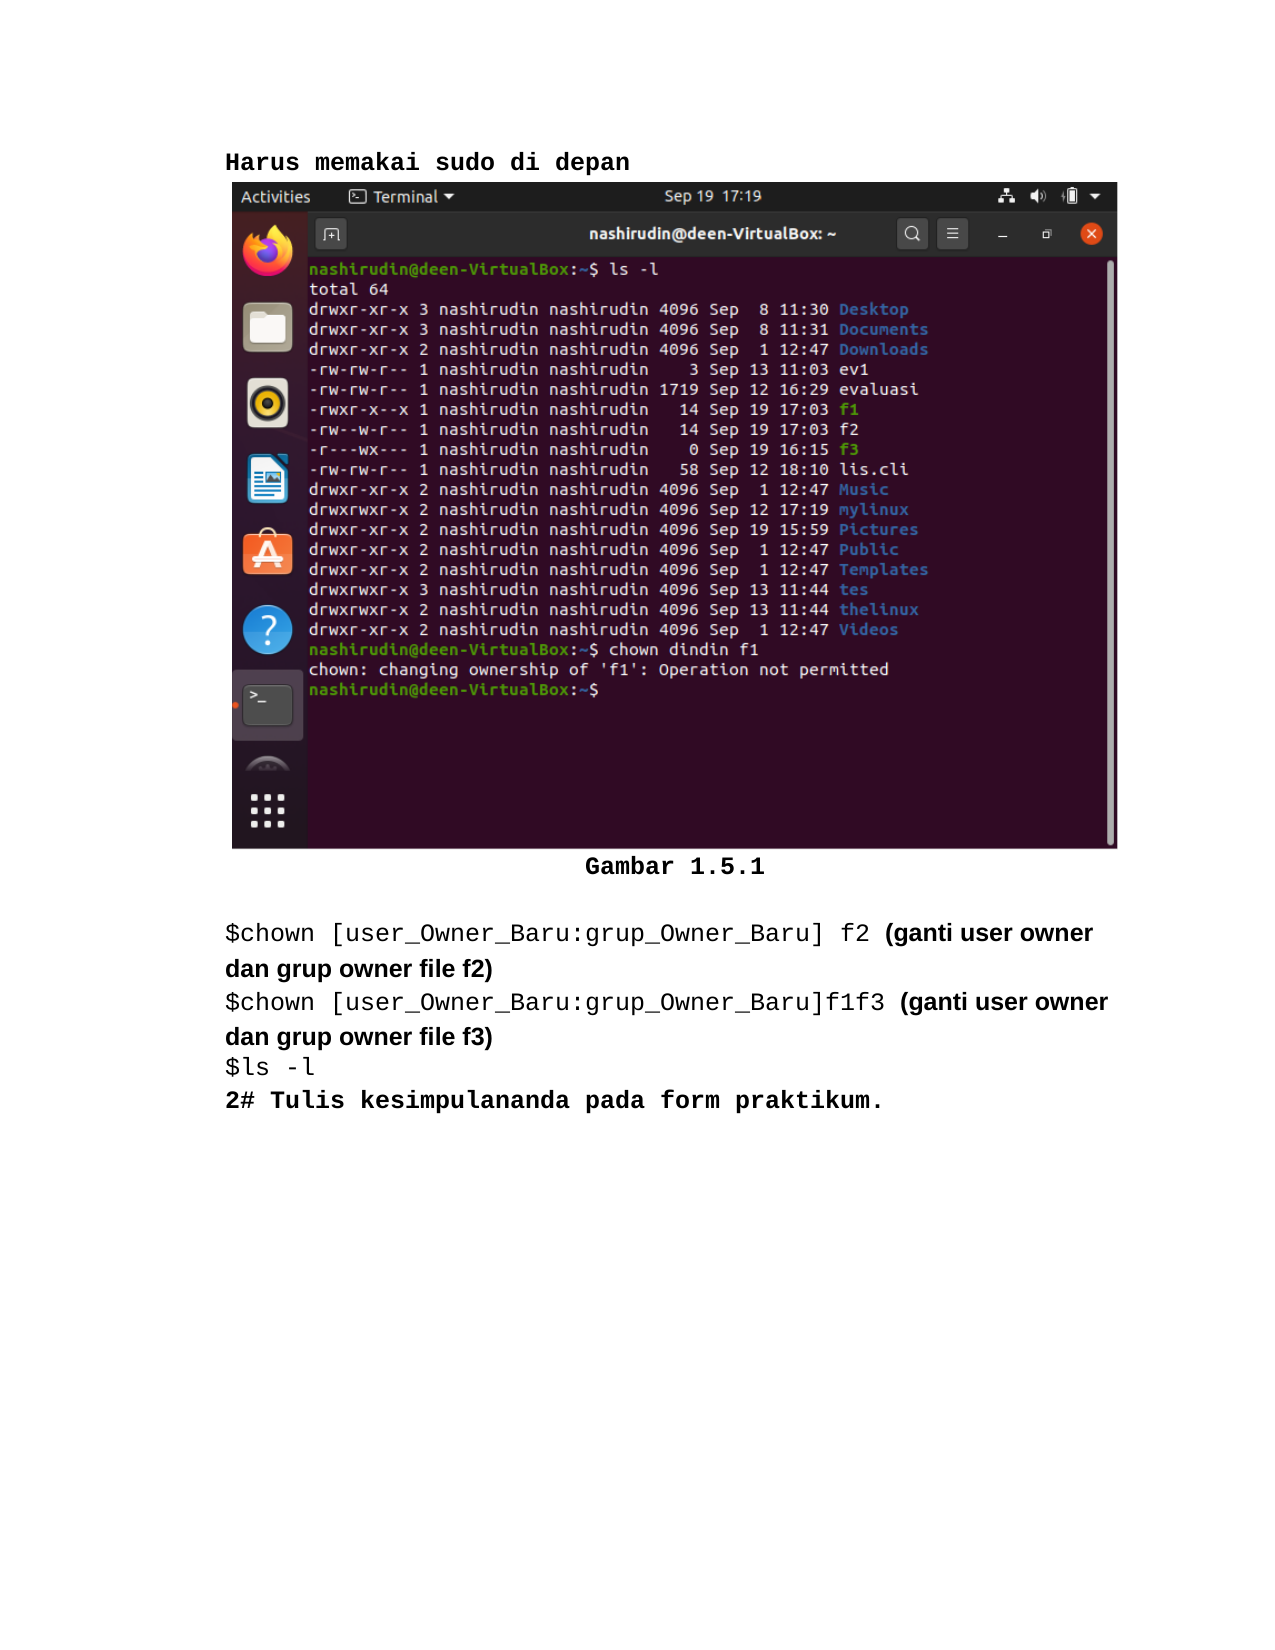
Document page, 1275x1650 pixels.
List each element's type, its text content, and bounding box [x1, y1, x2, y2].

list $chown [user_Owner_Baru:grup_Owner_Baru] f2 (ganti user owner dan grup owner file f2) [225, 918, 1125, 982]
list Gambar 1.5.1 [225, 853, 1125, 882]
list $chown [user_Owner_Baru:grup_Owner_Baru]f1f3 (ganti user owner dan grup owner file f3) [225, 987, 1125, 1051]
list 2# Tulis kesimpulananda pada form praktikum. [225, 1087, 1125, 1116]
list Harus memakai sudo di depan [225, 150, 1125, 178]
list $ls -l [225, 1055, 1125, 1083]
picture [232, 182, 1118, 850]
